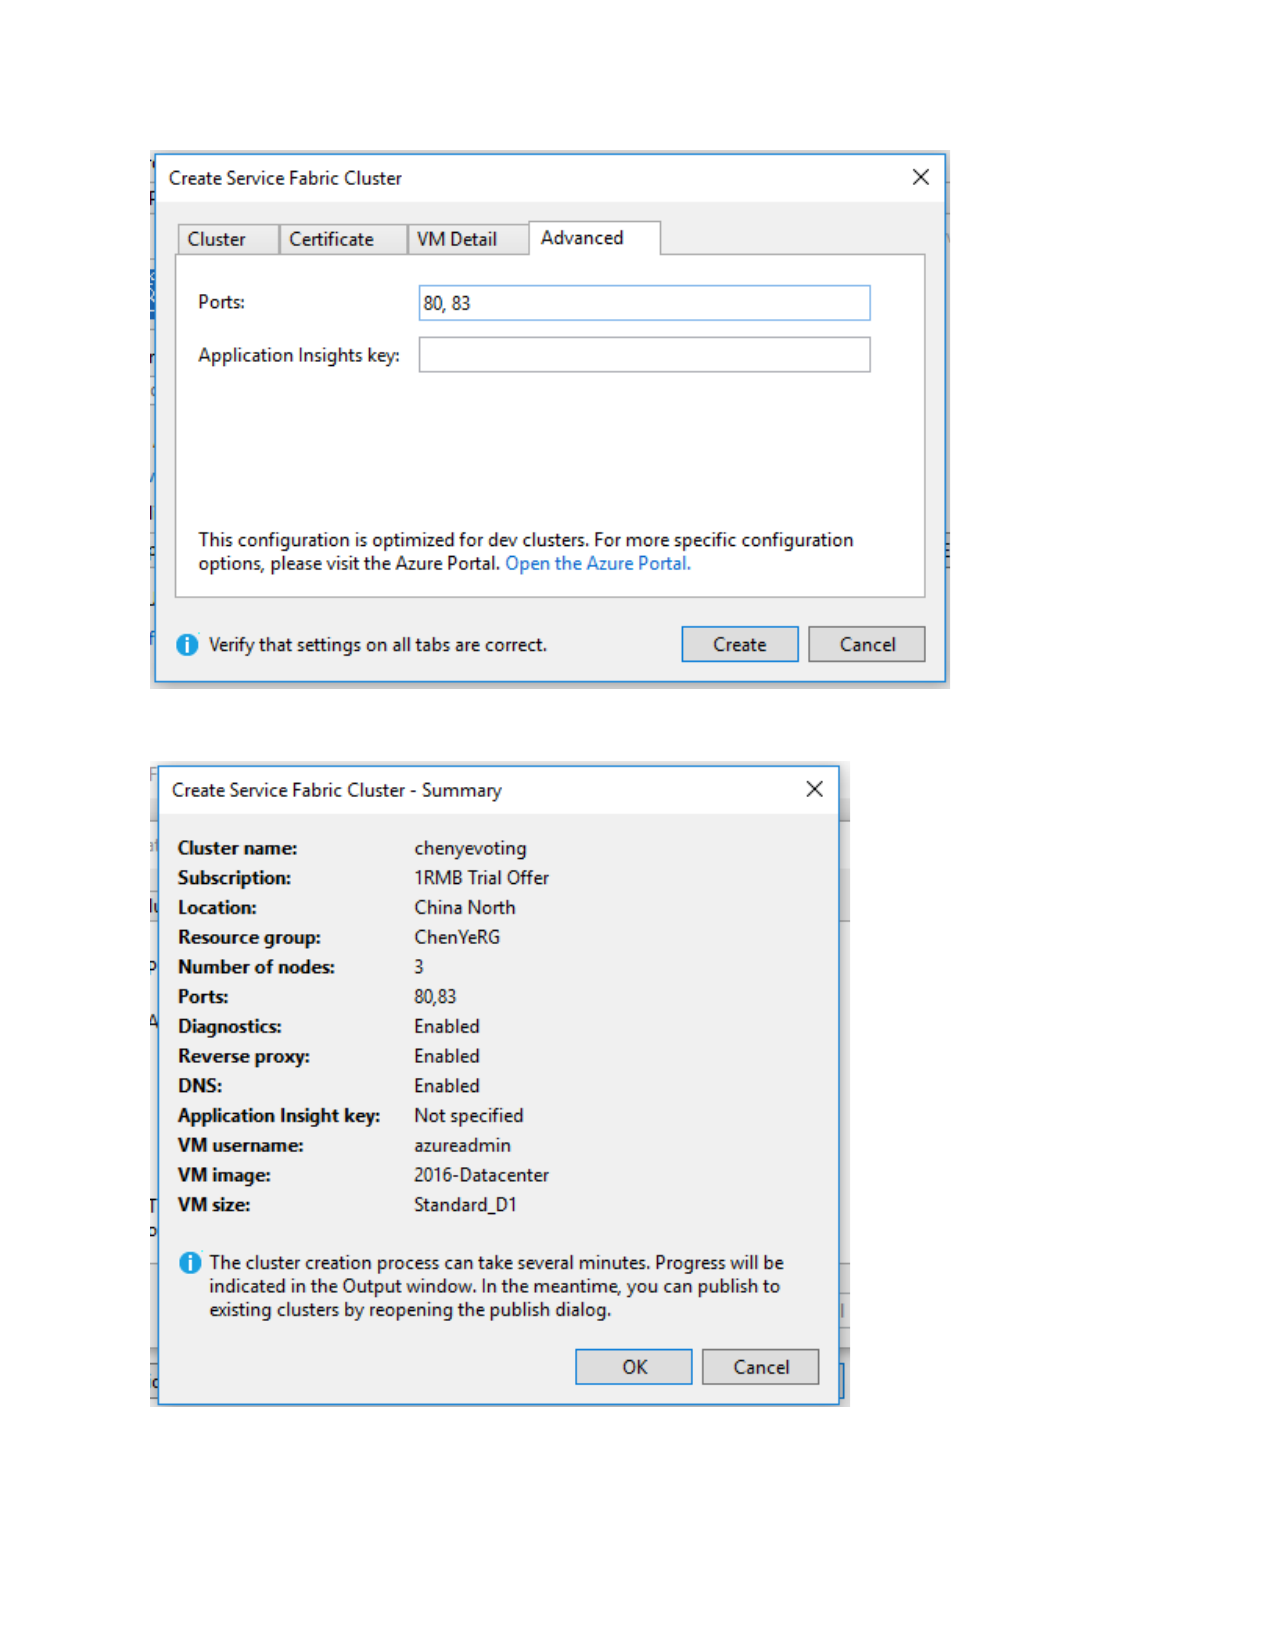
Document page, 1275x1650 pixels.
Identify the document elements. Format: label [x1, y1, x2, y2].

picture [150, 761, 851, 1407]
picture [150, 150, 951, 689]
